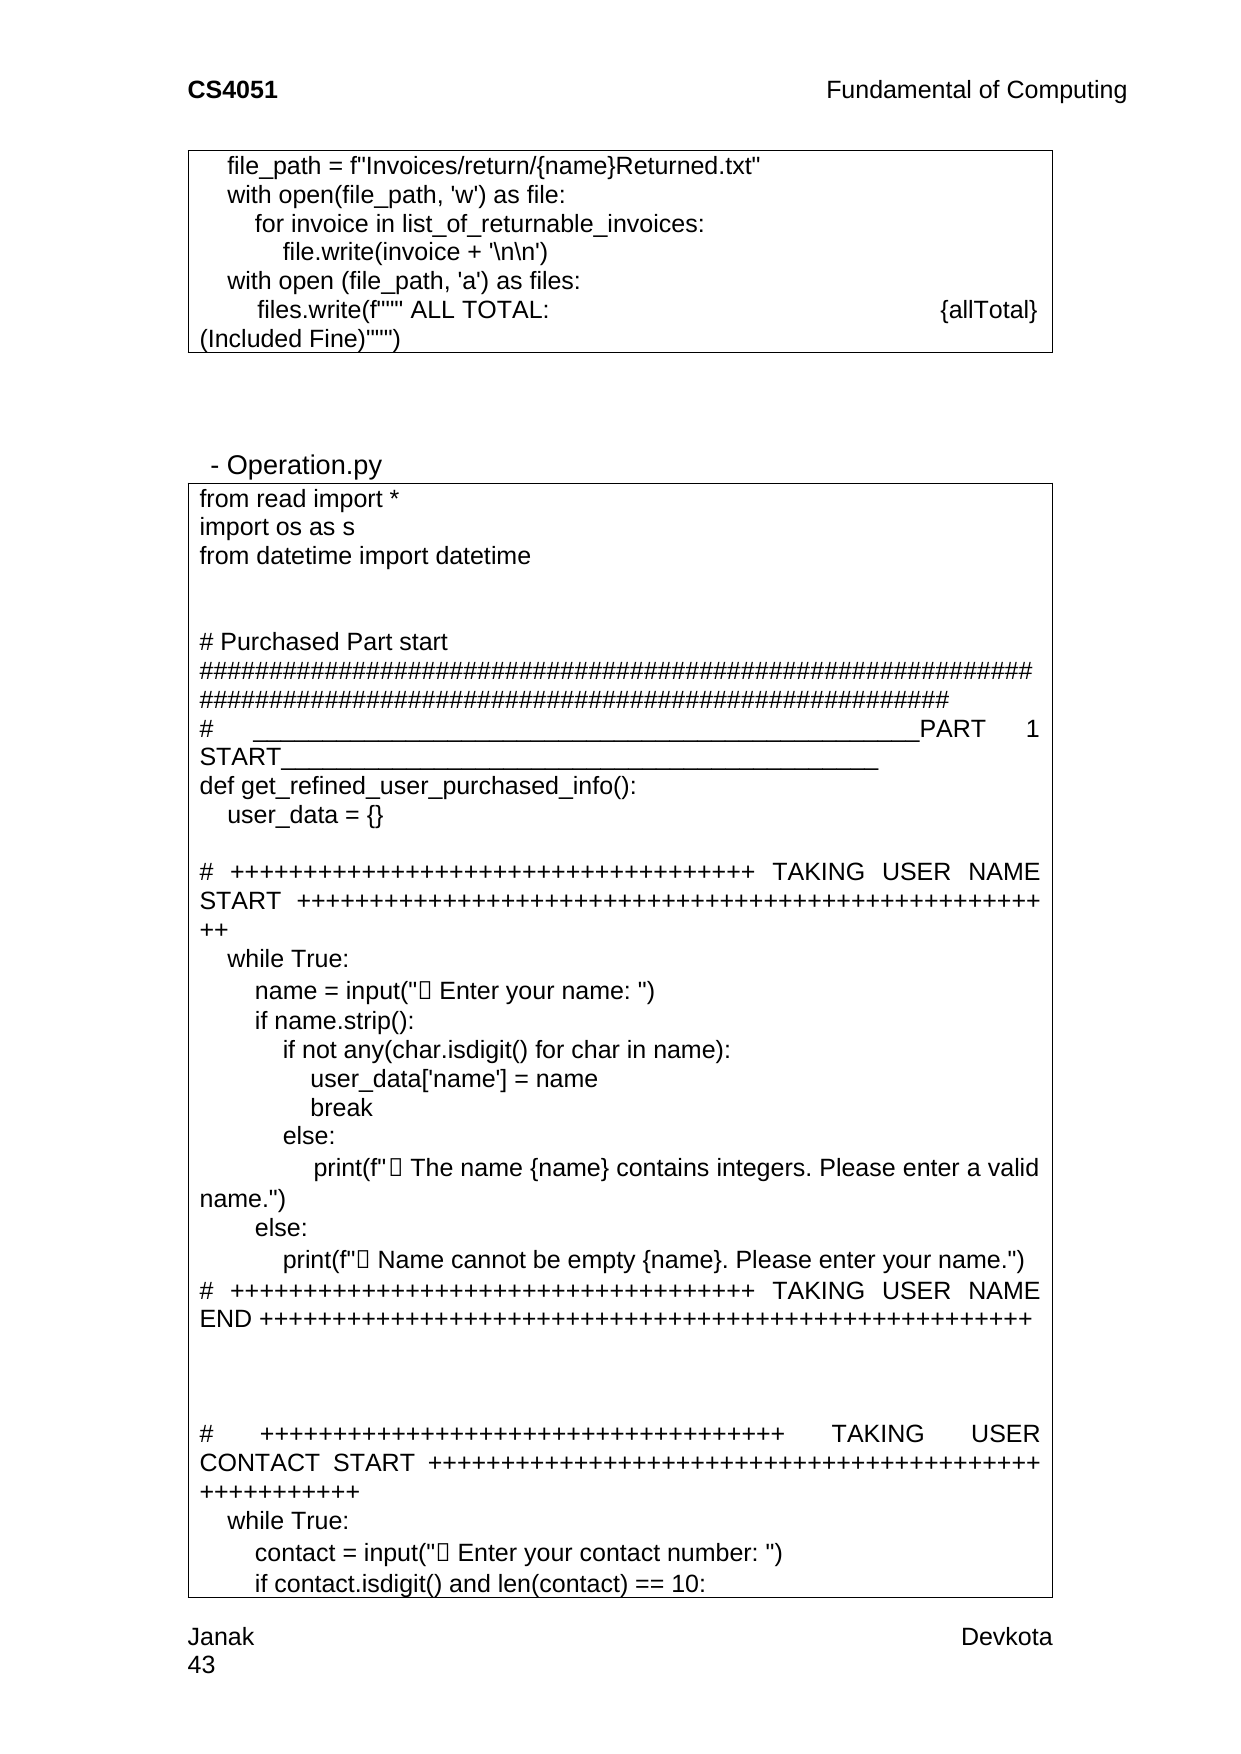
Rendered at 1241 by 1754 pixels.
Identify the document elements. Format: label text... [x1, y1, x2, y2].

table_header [189, 484, 1052, 1597]
subtitle - Operation.py [187, 449, 1053, 480]
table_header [189, 151, 1052, 352]
